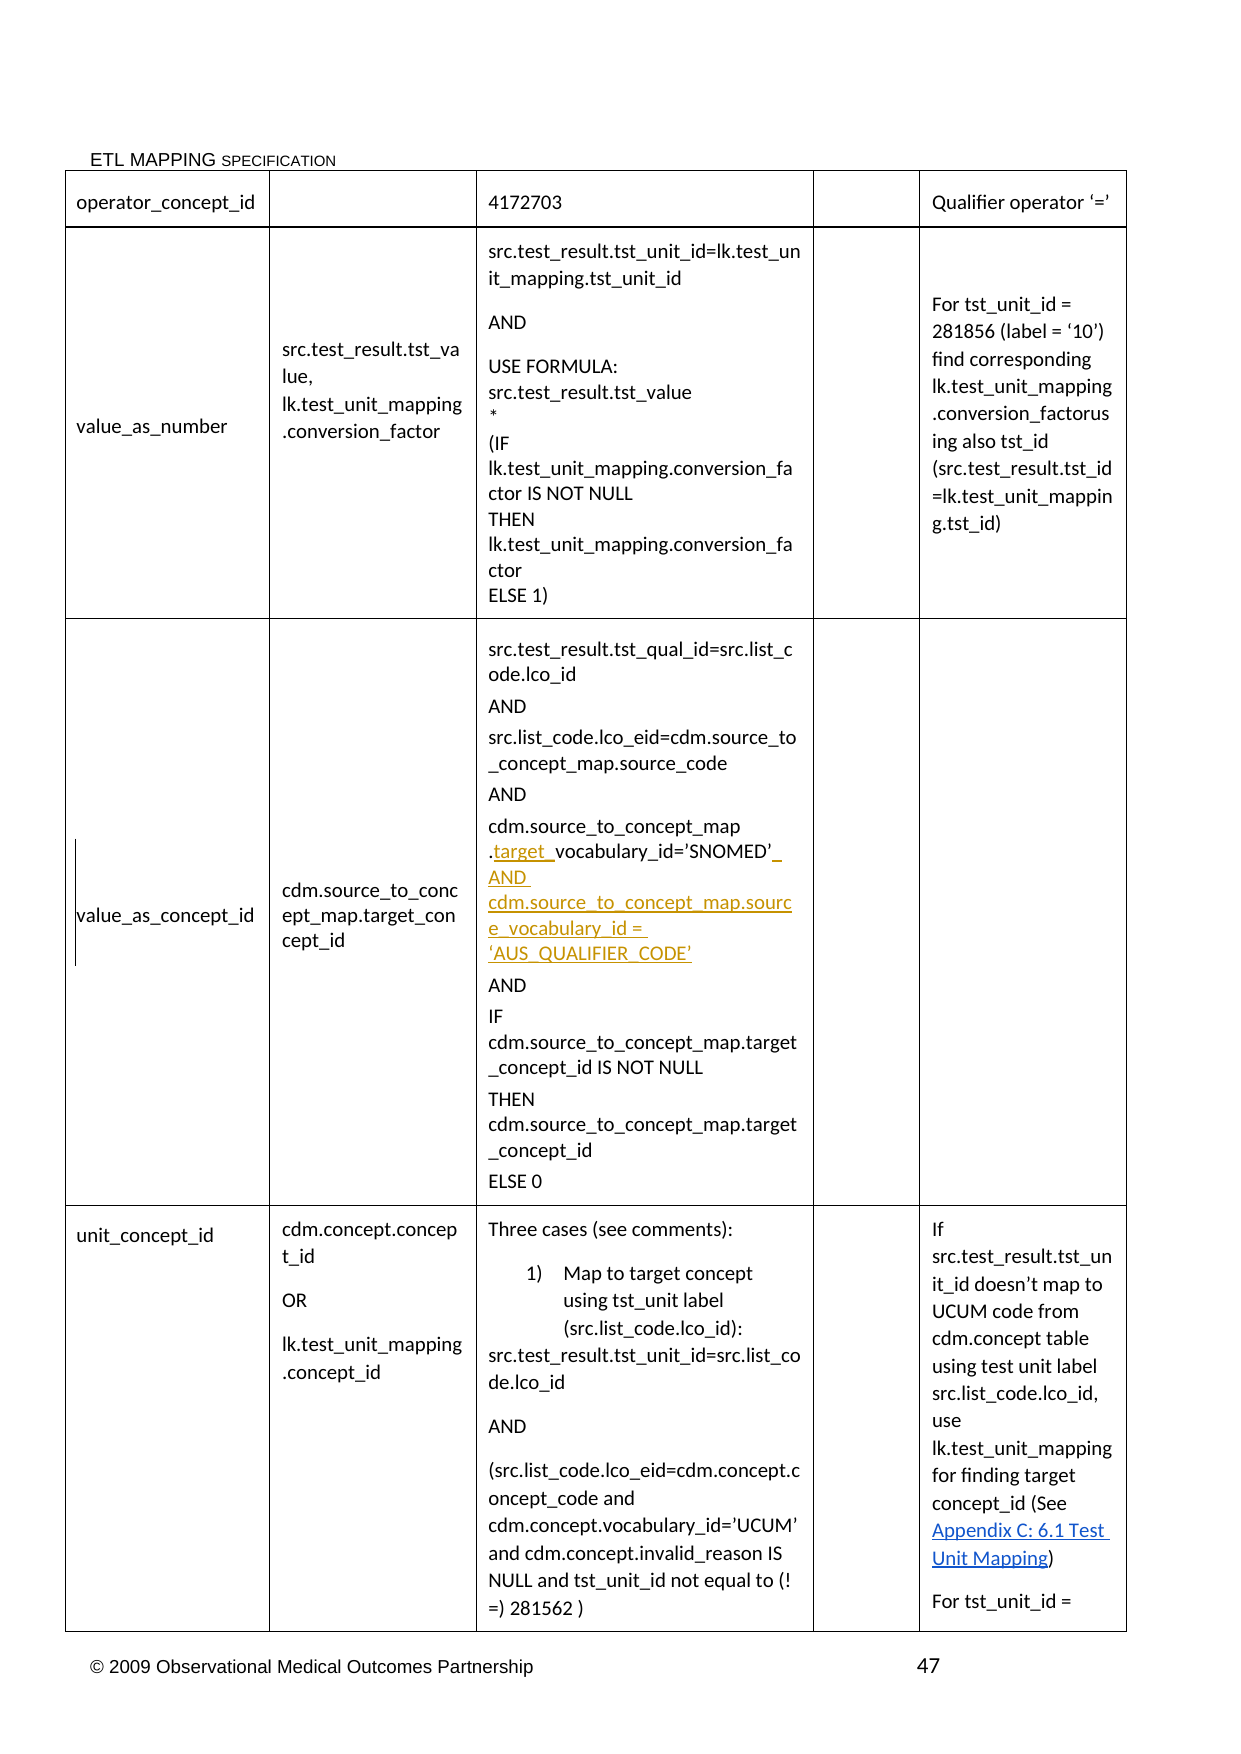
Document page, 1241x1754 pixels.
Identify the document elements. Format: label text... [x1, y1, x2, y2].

table_cell value_as_number [66, 228, 269, 618]
table_cell For tst_unit_id = 281856 (label = ‘10’) find corresponding lk.test_unit_mapping.conversion_factorusing also tst_id (src.test_result.tst_id=lk.test_unit_mapping.tst_id) [920, 228, 1126, 618]
table_cell [270, 171, 476, 226]
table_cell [920, 1206, 1126, 1631]
table_cell unit_concept_id [66, 1206, 269, 1631]
table_cell [814, 171, 919, 226]
table_cell value_as_concept_id [66, 619, 269, 1204]
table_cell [270, 1206, 476, 1631]
table_cell src.test_result.tst_unit_id=lk.test_unit_mapping.tst_unit_id AND USE FORMULA: src.test_result.tst_value * (IF lk.test_unit_mapping.conversion_factor IS NOT NULL THEN lk.test_unit_mapping.conversion_factor ELSE 1) [477, 228, 813, 618]
table_cell [814, 228, 919, 618]
table_cell operator_concept_id [66, 171, 269, 226]
table_cell Qualifier operator ‘=’ [920, 171, 1126, 226]
table_cell 4172703 [477, 171, 813, 226]
table_cell src.test_result.tst_qual_id=src.list_code.lco_id AND src.list_code.lco_eid=cdm.source_to_concept_map.source_code AND cdm.source_to_concept_map.vocabulary_id=’SNOMED’ AND IF cdm.source_to_concept_map.target_concept_id IS NOT NULL THEN cdm.source_to_concept_map.target_concept_id ELSE 0 [477, 619, 813, 1204]
table_cell [814, 619, 919, 1204]
table_cell cdm.source_to_concept_map.target_concept_id [270, 619, 476, 1204]
table_cell [814, 1206, 919, 1631]
table_cell [920, 619, 1126, 1204]
table_cell src.test_result.tst_value, lk.test_unit_mapping.conversion_factor [270, 228, 476, 618]
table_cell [477, 1206, 813, 1631]
